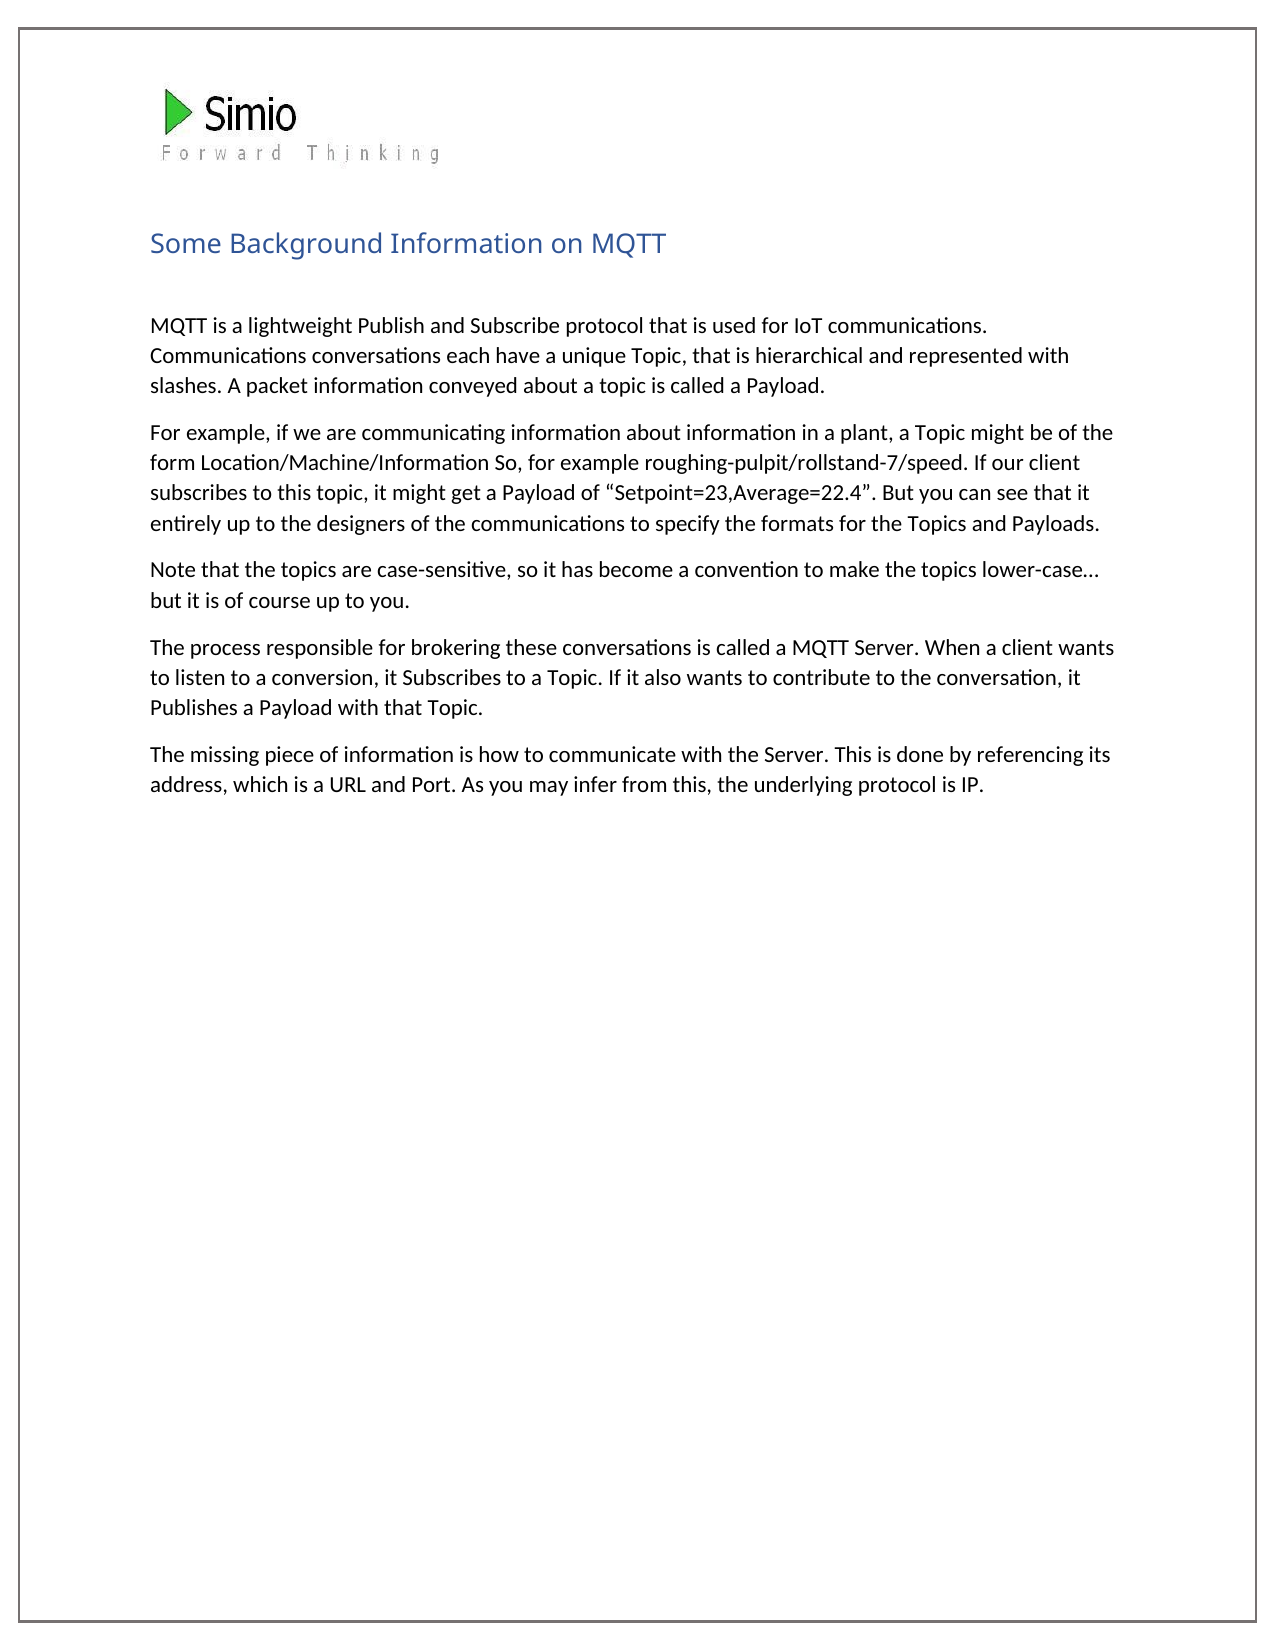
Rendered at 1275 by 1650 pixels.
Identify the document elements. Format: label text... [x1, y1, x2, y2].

text MQTT is a lightweight Publish and Subscribe protocol that is used for IoT communications. Communications conversations each have a unique Topic, that is hierarchical and represented with slashes. A packet information conveyed about a topic is called a Payload. [150, 311, 1125, 399]
subtitle Some Background Information on MQTT [150, 224, 1125, 261]
text The missing piece of information is how to communicate with the Server. This is done by referencing its address, which is a URL and Port. As you may infer from this, the underlying protocol is IP. [150, 740, 1125, 798]
text For example, if we are communicating information about information in a plant, a Topic might be of the form Location/Machine/Information So, for example roughing-pulpit/rollstand-7/speed. If our client subscribes to this topic, it might get a Payload of “Setpoint=23,Average=22.4”. But you can see that it entirely up to the designers of the communications to specify the formats for the Topics and Payloads. [150, 418, 1125, 537]
picture [150, 75, 449, 173]
text Note that the topics are case-sensitive, so it has become a convention to make the topics lower-case… but it is of course up to you. [150, 556, 1125, 614]
text The process responsible for brokering these conversations is called a MQTT Server. When a client wants to listen to a conversion, it Subscribes to a Topic. If it also wants to contribute to the conversation, it Publishes a Payload with that Topic. [150, 633, 1125, 721]
